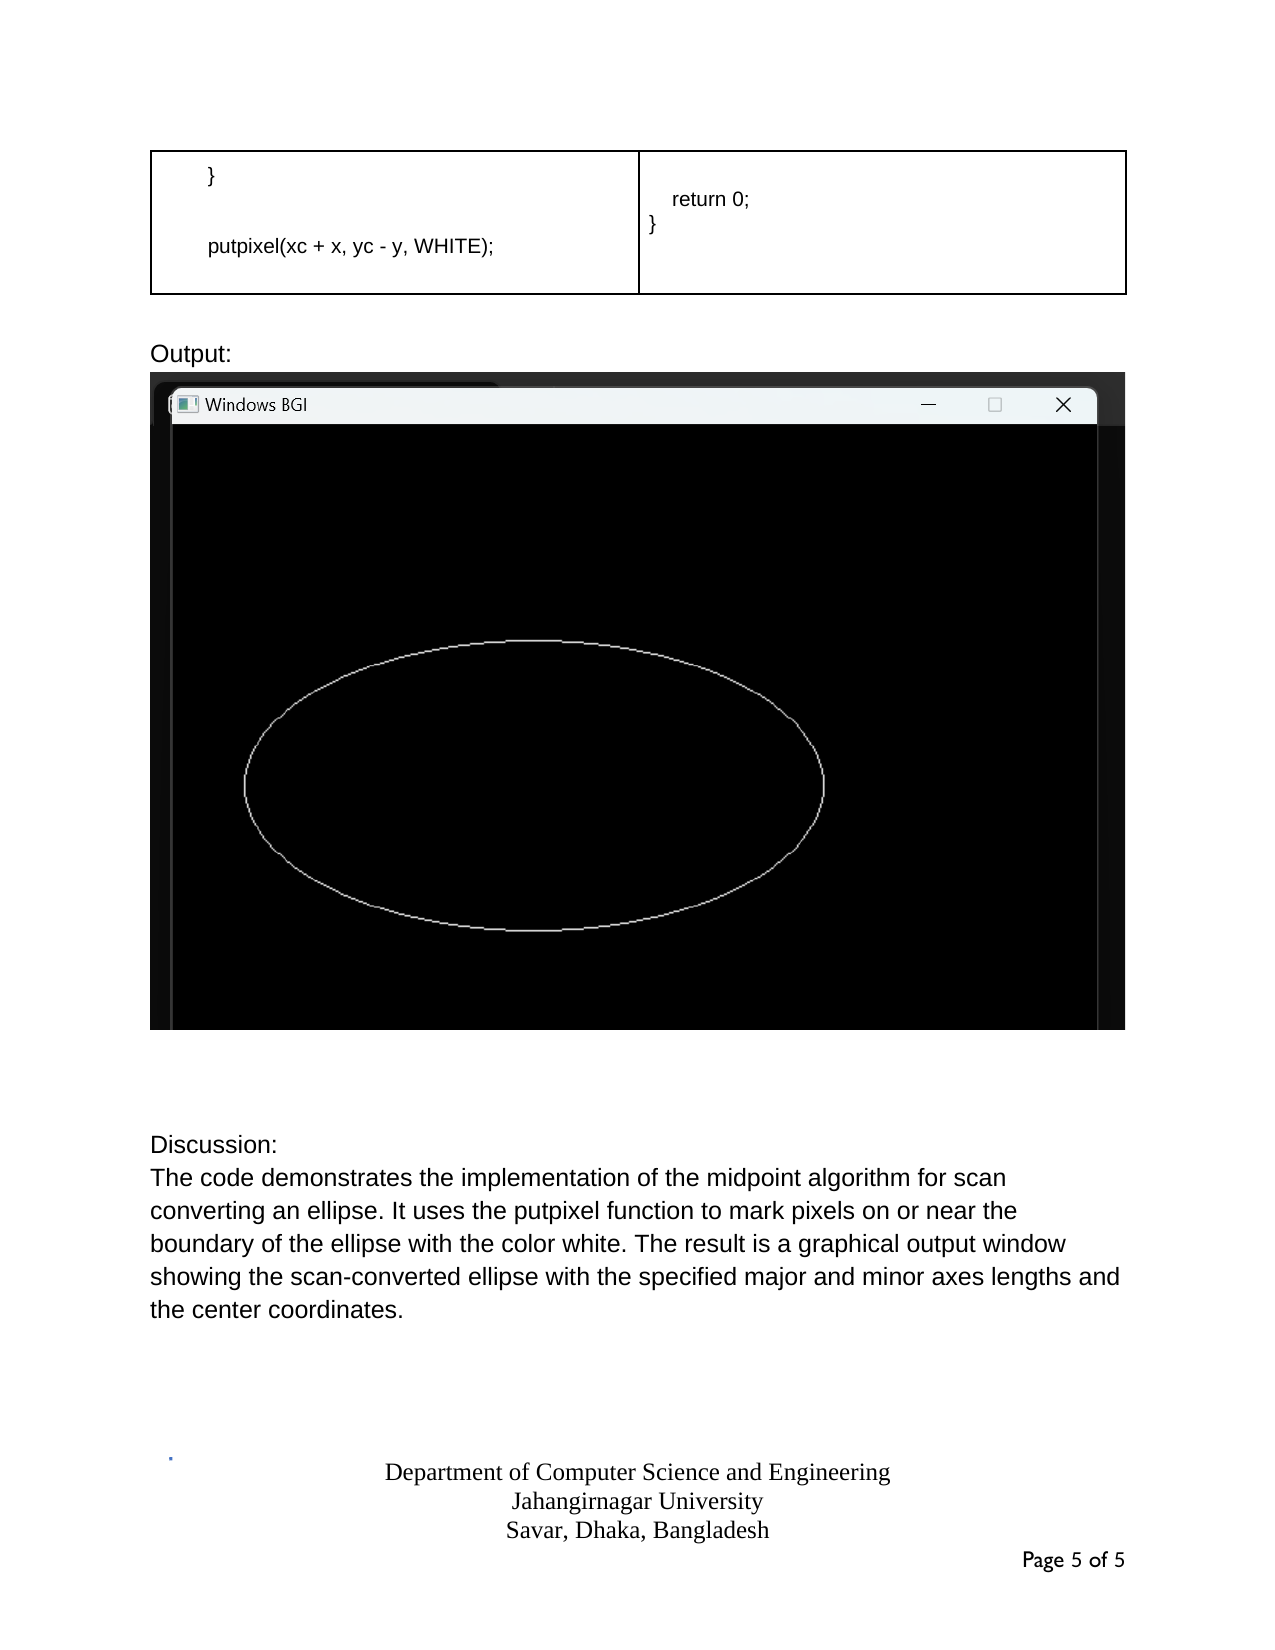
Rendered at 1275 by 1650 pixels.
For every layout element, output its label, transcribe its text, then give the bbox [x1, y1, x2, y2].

text Output: [150, 339, 1125, 368]
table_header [152, 152, 638, 293]
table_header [640, 152, 1125, 293]
picture [150, 372, 1125, 1030]
text Discussion: [150, 1130, 1125, 1159]
text The code demonstrates the implementation of the midpoint algorithm for scan converting an ellipse. It uses the putpixel function to mark pixels on or near the boundary of the ellipse with the color white. The result is a graphical output window showing the scan-converted ellipse with the specified major and minor axes lengths and the center coordinates. [150, 1163, 1125, 1324]
